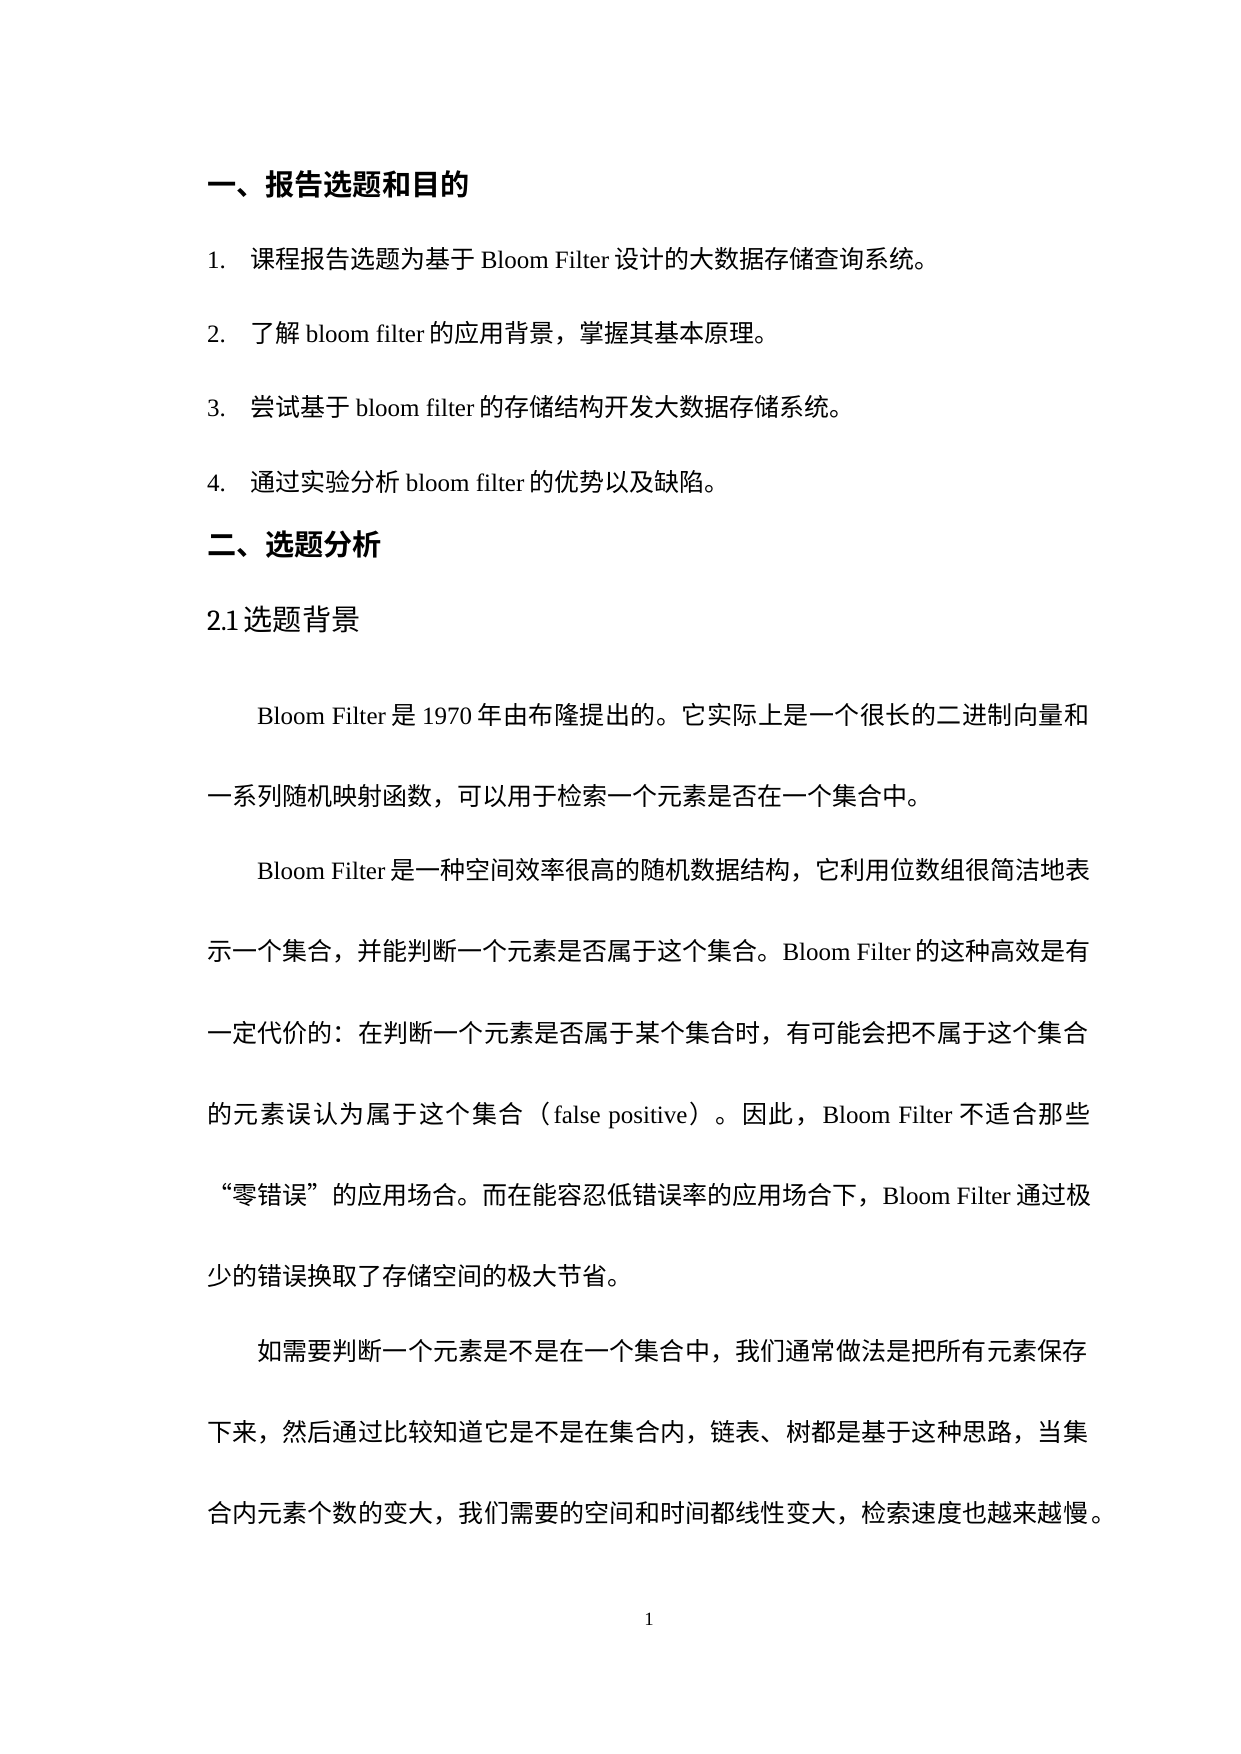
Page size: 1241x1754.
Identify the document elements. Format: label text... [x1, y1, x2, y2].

list 尝试基于bloom filter的存储结构开发大数据存储系统。 [207, 373, 1091, 438]
text Bloom Filter是一种空间效率很高的随机数据结构，它利用位数组很简洁地表示一个集合，并能判断一个元素是否属于这个集合。Bloom Filter的这种高效是有一定代价的：在判断一个元素是否属于某个集合时，有可能会把不属于这个集合的元素误认为属于这个集合（false positive）。因此，Bloom Filter不适合那些 “零错误”的应用场合。而在能容忍低错误率的应用场合下，Bloom Filter通过极少的错误换取了存储空间的极大节省。 [207, 836, 1091, 1307]
list 课程报告选题为基于Bloom Filter设计的大数据存储查询系统。 [207, 225, 1091, 290]
list 了解bloom filter的应用背景，掌握其基本原理。 [207, 299, 1091, 364]
subtitle 2.1 选题背景 [207, 585, 1091, 650]
text Bloom Filter是1970年由布隆提出的。它实际上是一个很长的二进制向量和一系列随机映射函数，可以用于检索一个元素是否在一个集合中。 [207, 681, 1091, 827]
list 通过实验分析bloom filter的优势以及缺陷。 [207, 448, 1091, 513]
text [207, 1317, 1091, 1544]
subtitle 一、报告选题和目的 [207, 162, 1091, 204]
subtitle 二、选题分析 [207, 522, 1091, 564]
